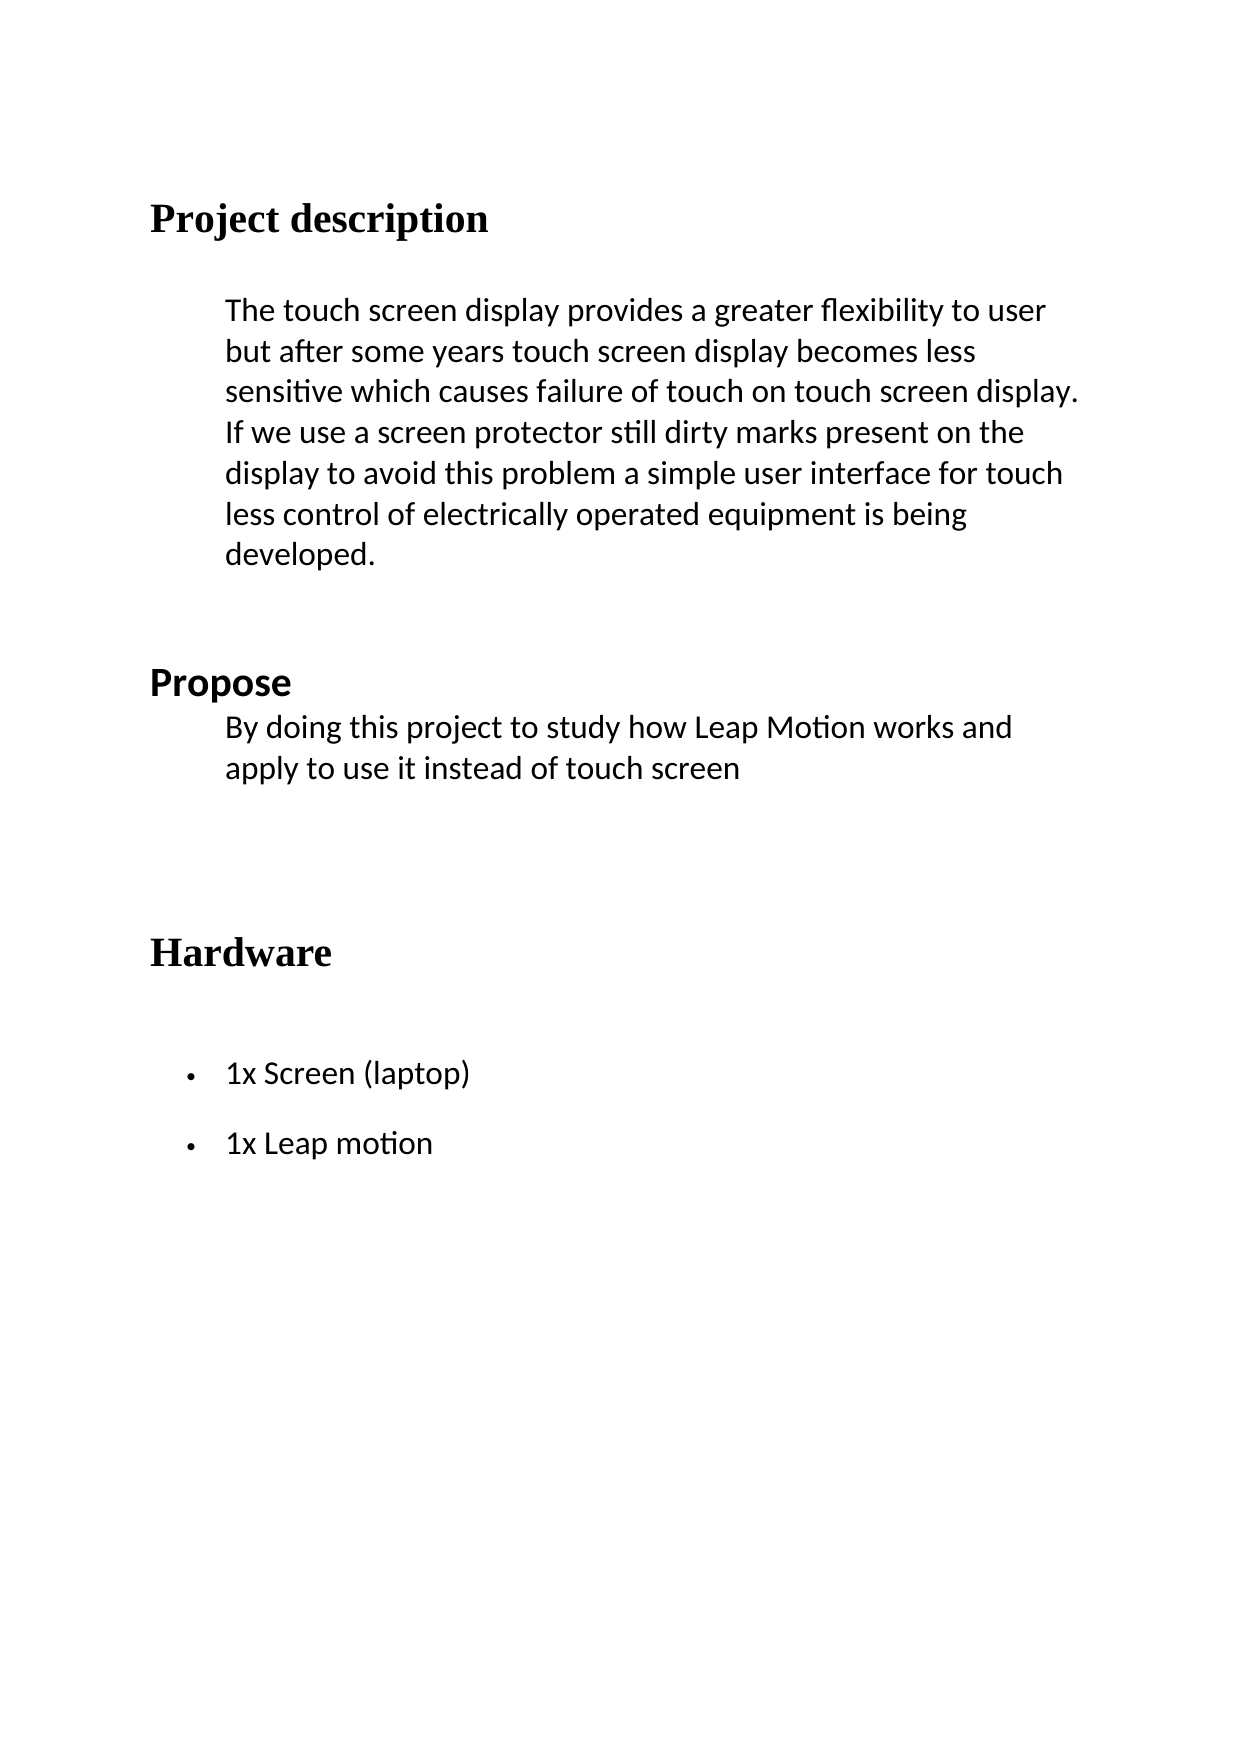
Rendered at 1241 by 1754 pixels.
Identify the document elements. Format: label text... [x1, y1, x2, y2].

list 1x Screen (laptop) [187, 1052, 1090, 1093]
text By doing this project to study how Leap Motion works and apply to use it instead of touch screen [225, 706, 1090, 788]
text The touch screen display provides a greater flexibility to user but after some years touch screen display becomes less sensitive which causes failure of touch on touch screen display. If we use a screen protector still dirty marks present on the display to avoid this problem a simple user interface for touch less control of electrically operated equipment is being developed. [225, 289, 1090, 574]
text Project description [150, 193, 1090, 241]
text Propose [150, 656, 1090, 706]
list 1x Leap motion [187, 1122, 1090, 1163]
text Hardware [150, 927, 1090, 975]
